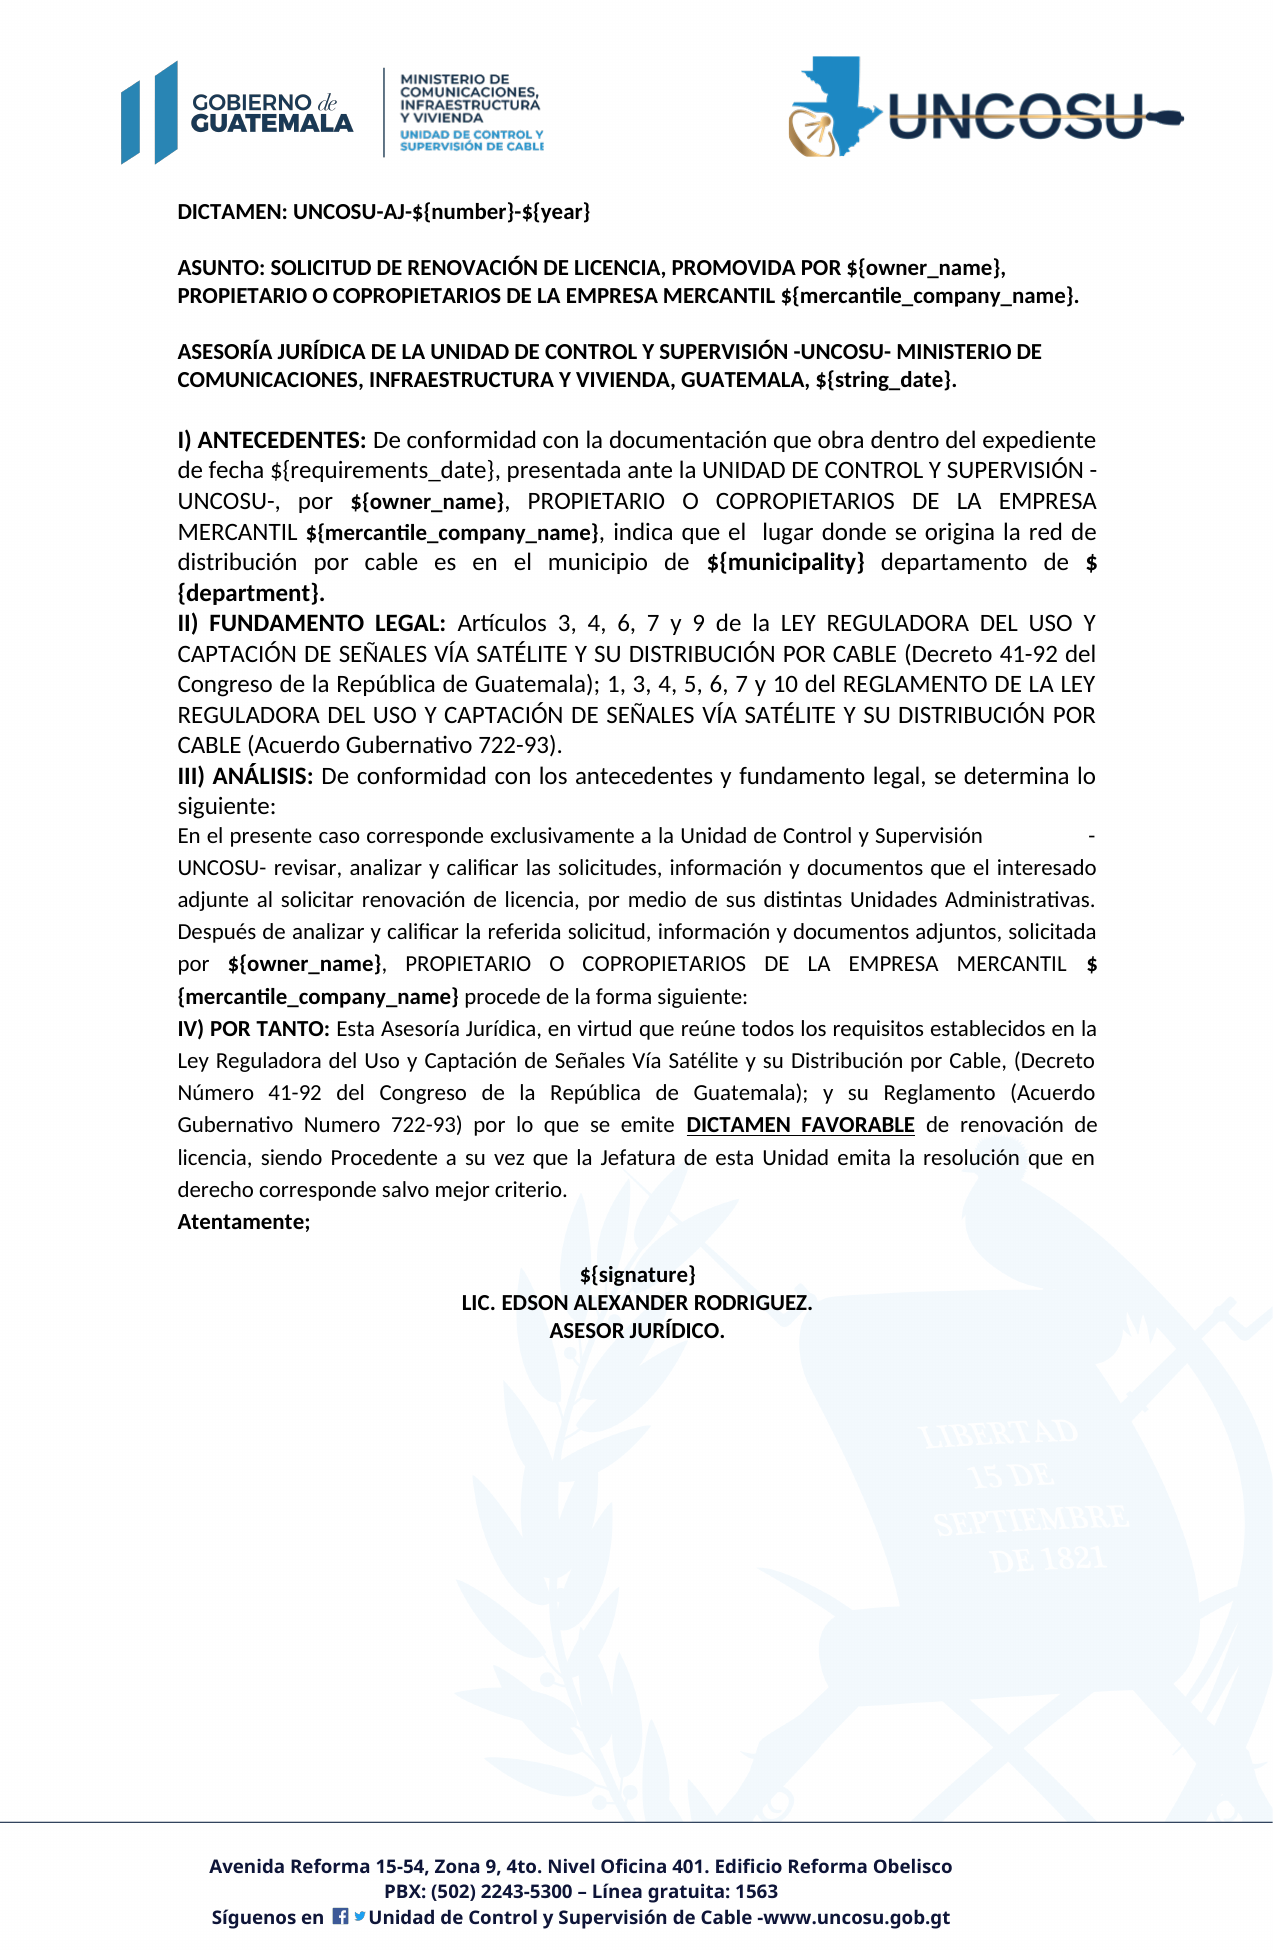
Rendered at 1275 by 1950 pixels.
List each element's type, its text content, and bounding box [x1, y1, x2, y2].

text DICTAMEN: UNCOSU-AJ-${number}-${year} ASUNTO: SOLICITUD DE RENOVACIÓN DE LICENCIA, PROMOVIDA POR ${owner_name}, PROPIETARIO O COPROPIETARIOS DE LA EMPRESA MERCANTIL ${mercantile_company_name}. ASESORÍA JURÍDICA DE LA UNIDAD DE CONTROL Y SUPERVISIÓN -UNCOSU- MINISTERIO DE COMUNICACIONES, INFRAESTRUCTURA Y VIVIENDA, GUATEMALA, ${string_date}. [177, 197, 1098, 424]
text ASESOR JURÍDICO. [177, 1316, 1098, 1344]
text I) ANTECEDENTES: De conformidad con la documentación que obra dentro del expediente de fecha ${requirements_date}, presentada ante la UNIDAD DE CONTROL Y SUPERVISIÓN -UNCOSU-, por ${owner_name}, PROPIETARIO O COPROPIETARIOS DE LA EMPRESA MERCANTIL ${mercantile_company_name}, indica que el lugar donde se origina la red de distribución por cable es en el municipio de ${municipality} departamento de ${department}. [177, 424, 1098, 607]
text II) FUNDAMENTO LEGAL: Artículos 3, 4, 6, 7 y 9 de la LEY REGULADORA DEL USO Y CAPTACIÓN DE SEÑALES VÍA SATÉLITE Y SU DISTRIBUCIÓN POR CABLE (Decreto 41-92 del Congreso de la República de Guatemala); 1, 3, 4, 5, 6, 7 y 10 del REGLAMENTO DE LA LEY REGULADORA DEL USO Y CAPTACIÓN DE SEÑALES VÍA SATÉLITE Y SU DISTRIBUCIÓN POR CABLE (Acuerdo Gubernativo 722-93). [177, 607, 1098, 760]
list IV) POR TANTO: Esta Asesoría Jurídica, en virtud que reúne todos los requisitos establecidos en la Ley Reguladora del Uso y Captación de Señales Vía Satélite y su Distribución por Cable, (Decreto Número 41-92 del Congreso de la República de Guatemala); y su Reglamento (Acuerdo Gubernativo Numero 722-93) por lo que se emite DICTAMEN FAVORABLE de renovación de licencia, siendo Procedente a su vez que la Jefatura de esta Unidad emita la resolución que en derecho corresponde salvo mejor criterio. [177, 1014, 1098, 1203]
list Atentamente; [177, 1207, 1098, 1235]
picture [0, 0, 1273, 1950]
list En el presente caso corresponde exclusivamente a la Unidad de Control y Supervisión -UNCOSU- revisar, analizar y calificar las solicitudes, información y documentos que el interesado adjunte al solicitar renovación de licencia, por medio de sus distintas Unidades Administrativas. Después de analizar y calificar la referida solicitud, información y documentos adjuntos, solicitada por ${owner_name}, PROPIETARIO O COPROPIETARIOS DE LA EMPRESA MERCANTIL ${mercantile_company_name} procede de la forma siguiente: [177, 821, 1098, 1010]
text LIC. EDSON ALEXANDER RODRIGUEZ. [177, 1288, 1098, 1316]
text ${signature} [177, 1260, 1098, 1288]
text III) ANÁLISIS: De conformidad con los antecedentes y fundamento legal, se determina lo siguiente: [177, 760, 1098, 821]
